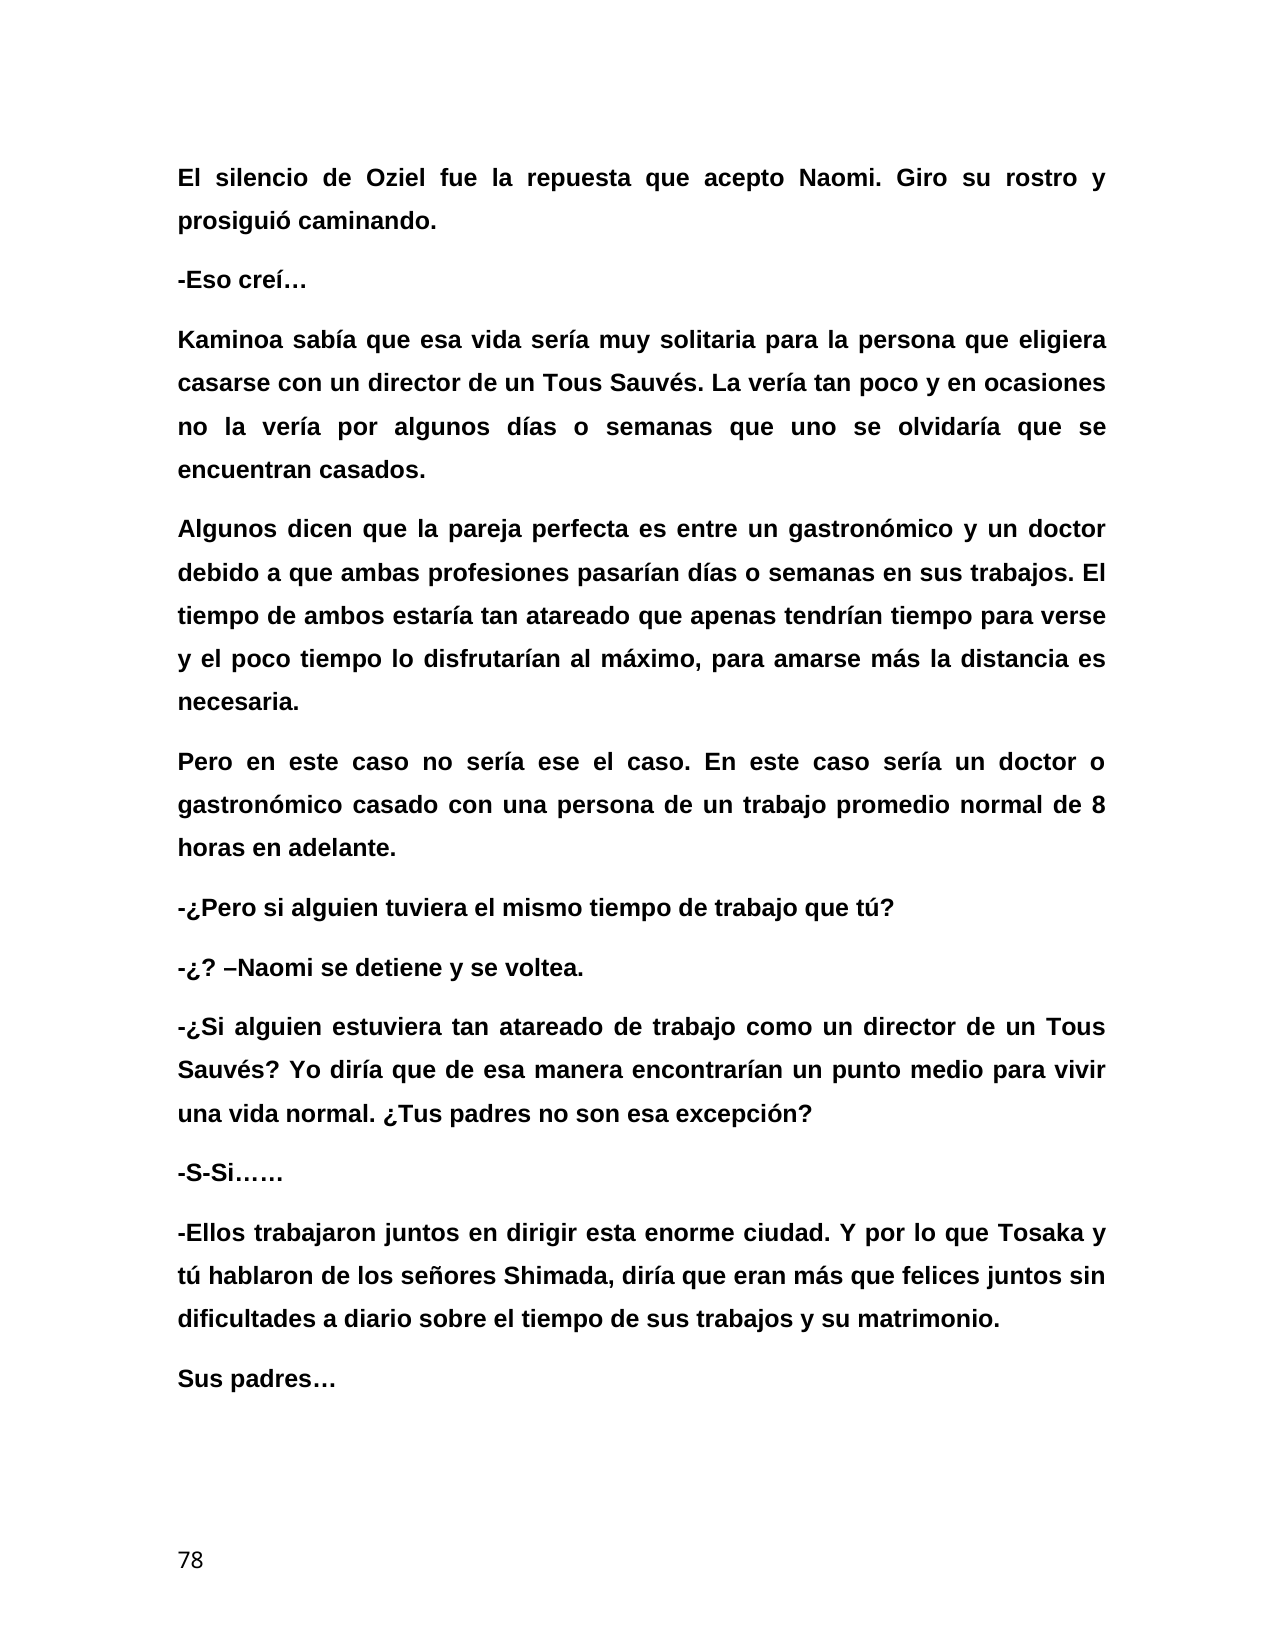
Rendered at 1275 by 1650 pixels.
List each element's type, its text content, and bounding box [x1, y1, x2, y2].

text -S-Si…… [177, 1158, 1107, 1187]
text -¿Si alguien estuviera tan atareado de trabajo como un director de un Tous Sauvés? Yo diría que de esa manera encontrarían un punto medio para vivir una vida normal. ¿Tus padres no son esa excepción? [177, 1012, 1107, 1127]
text -¿Pero si alguien tuviera el mismo tiempo de trabajo que tú? [177, 893, 1107, 921]
text El silencio de Oziel fue la repuesta que acepto Naomi. Giro su rostro y prosiguió caminando. [177, 162, 1107, 234]
text Pero en este caso no sería ese el caso. En este caso sería un doctor o gastronómico casado con una persona de un trabajo promedio normal de 8 horas en adelante. [177, 747, 1107, 862]
text -Eso creí… [177, 265, 1107, 294]
text Algunos dicen que la pareja perfecta es entre un gastronómico y un doctor debido a que ambas profesiones pasarían días o semanas en sus trabajos. El tiempo de ambos estaría tan atareado que apenas tendrían tiempo para verse y el poco tiempo lo disfrutarían al máximo, para amarse más la distancia es necesaria. [177, 514, 1107, 716]
text Sus padres… [177, 1364, 1107, 1393]
text Kaminoa sabía que esa vida sería muy solitaria para la persona que eligiera casarse con un director de un Tous Sauvés. La vería tan poco y en ocasiones no la vería por algunos días o semanas que uno se olvidaría que se encuentran casados. [177, 325, 1107, 483]
text -Ellos trabajaron juntos en dirigir esta enorme ciudad. Y por lo que Tosaka y tú hablaron de los señores Shimada, diría que eran más que felices juntos sin dificultades a diario sobre el tiempo de sus trabajos y su matrimonio. [177, 1218, 1107, 1333]
text -¿? –Naomi se detiene y se voltea. [177, 952, 1107, 981]
